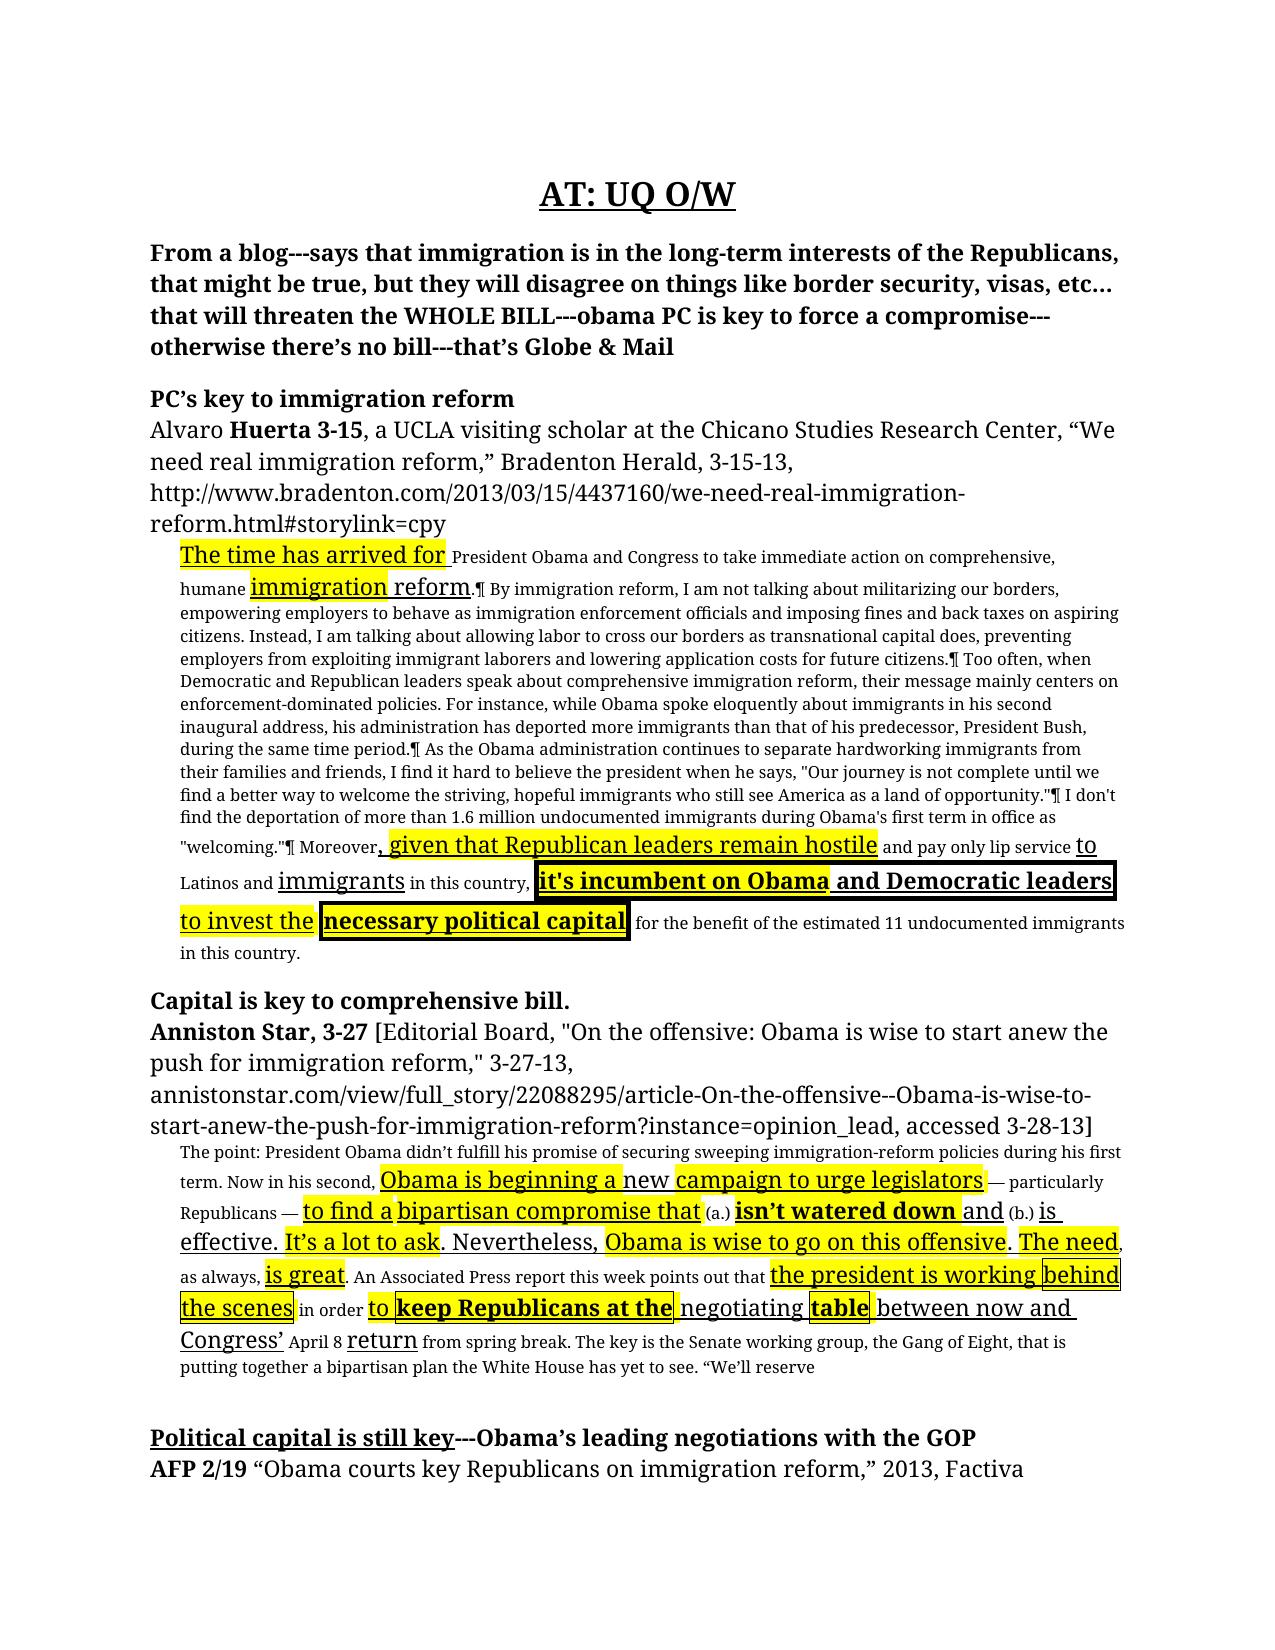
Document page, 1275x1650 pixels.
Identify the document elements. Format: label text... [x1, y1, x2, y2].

subtitle Capital is key to comprehensive bill. [150, 985, 1125, 1016]
text Alvaro Huerta 3-15, a UCLA visiting scholar at the Chicano Studies Research Center, “We need real immigration reform,” Bradenton Herald, 3-15-13, http://www.bradenton.com/2013/03/15/4437160/we-need-real-immigration-reform.html#storylink=cpy [150, 414, 1125, 539]
subtitle From a blog---says that immigration is in the long-term interests of the Republicans, that might be true, but they will disagree on things like border security, visas, etc… that will threaten the WHOLE BILL---obama PC is key to force a compromise---otherwise there’s no bill---that’s Globe & Mail [150, 237, 1125, 362]
text Anniston Star, 3-27 [Editorial Board, "On the offensive: Obama is wise to start anew the push for immigration reform," 3-27-13, annistonstar.com/view/full_story/22088295/article-On-the-offensive--Obama-is-wise-to-start-anew-the-push-for-immigration-reform?instance=opinion_lead, accessed 3-28-13] [150, 1016, 1125, 1141]
text The point: President Obama didn’t fulfill his promise of securing sweeping immigration-reform policies during his first term. Now in his second, Obama is beginning a new campaign to urge legislators — particularly Republicans — to find a bipartisan compromise that (a.) isn’t watered down and (b.) is effective. It’s a lot to ask. Nevertheless, Obama is wise to go on this offensive. The need, as always, is great. An Associated Press report this week points out that the president is working behind the scenes in order to keep Republicans at the negotiating table between now and Congress’ April 8 return from spring break. The key is the Senate working group, the Gang of Eight, that is putting together a bipartisan plan the White House has yet to see. “We’ll reserve [180, 1141, 1125, 1378]
subtitle Political capital is still key---Obama’s leading negotiations with the GOP [150, 1422, 1125, 1453]
subtitle AT: UQ O/W [150, 171, 1125, 216]
text AFP 2/19 “Obama courts key Republicans on immigration reform,” 2013, Factiva [150, 1453, 1125, 1484]
subtitle PC’s key to immigration reform [150, 383, 1125, 414]
text The time has arrived for President Obama and Congress to take immediate action on comprehensive, humane immigration reform.¶ By immigration reform, I am not talking about militarizing our borders, empowering employers to behave as immigration enforcement officials and imposing fines and back taxes on aspiring citizens. Instead, I am talking about allowing labor to cross our borders as transnational capital does, preventing employers from exploiting immigrant laborers and lowering application costs for future citizens.¶ Too often, when Democratic and Republican leaders speak about comprehensive immigration reform, their message mainly centers on enforcement-dominated policies. For instance, while Obama spoke eloquently about immigrants in his second inaugural address, his administration has deported more immigrants than that of his predecessor, President Bush, during the same time period.¶ As the Obama administration continues to separate hardworking immigrants from their families and friends, I find it hard to believe the president when he says, "Our journey is not complete until we find a better way to welcome the striving, hopeful immigrants who still see America as a land of opportunity."¶ I don't find the deportation of more than 1.6 million undocumented immigrants during Obama's first term in office as "welcoming."¶ Moreover, given that Republican leaders remain hostile and pay only lip service to Latinos and immigrants in this country, it's incumbent on Obama and Democratic leaders to invest the necessary political capital for the benefit of the estimated 11 undocumented immigrants in this country. [180, 539, 1125, 964]
